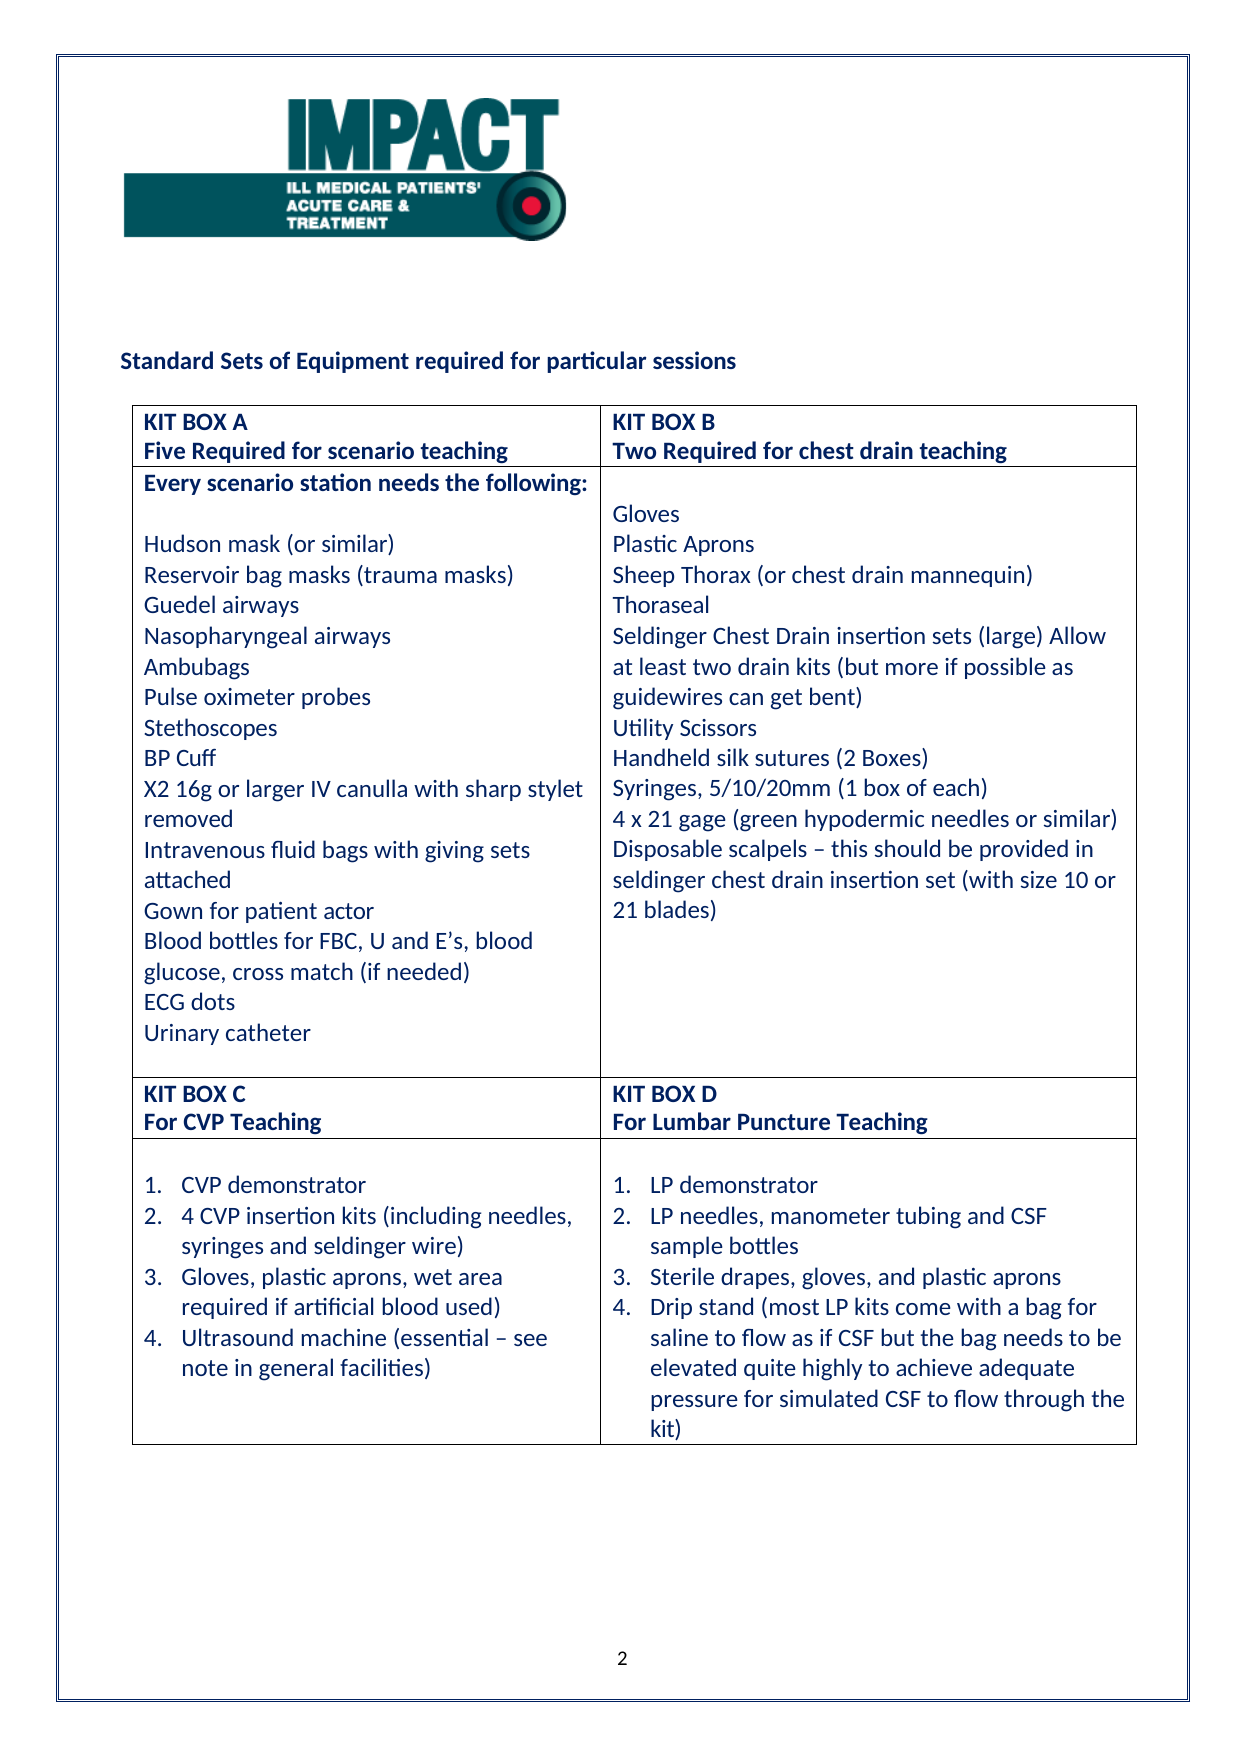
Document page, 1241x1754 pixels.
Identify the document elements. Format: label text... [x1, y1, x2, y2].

table_header KIT BOX A Five Required for scenario teaching [133, 406, 600, 466]
table_cell CVP demonstrator 4 CVP insertion kits (including needles, syringes and seldinger wire) Gloves, plastic aprons, wet area required if artificial blood used) Ultrasound machine (essential – see note in general facilities) [133, 1139, 600, 1444]
table_cell Gloves Plastic Aprons Sheep Thorax (or chest drain mannequin) Thoraseal Seldinger Chest Drain insertion sets (large) Allow at least two drain kits (but more if possible as guidewires can get bent) Utility Scissors Handheld silk sutures (2 Boxes) Syringes, 5/10/20mm (1 box of each) 4 x 21 gage (green hypodermic needles or similar) Disposable scalpels – this should be provided in seldinger chest drain insertion set (with size 10 or 21 blades) [601, 467, 1136, 1077]
table_cell Every scenario station needs the following: Hudson mask (or similar) Reservoir bag masks (trauma masks) Guedel airways Nasopharyngeal airways Ambubags Pulse oximeter probes Stethoscopes BP Cuff X2 16g or larger IV canulla with sharp stylet removed Intravenous fluid bags with giving sets attached Gown for patient actor Blood bottles for FBC, U and E’s, blood glucose, cross match (if needed) ECG dots Urinary catheter [133, 467, 600, 1077]
table_cell LP demonstrator LP needles, manometer tubing and CSF sample bottles Sterile drapes, gloves, and plastic aprons Drip stand (most LP kits come with a bag for saline to flow as if CSF but the bag needs to be elevated quite highly to achieve adequate pressure for simulated CSF to flow through the kit) [601, 1139, 1136, 1444]
table_cell KIT BOX C For CVP Teaching [133, 1078, 600, 1138]
picture [123, 98, 567, 241]
table_header KIT BOX B Two Required for chest drain teaching [601, 406, 1136, 466]
table_cell KIT BOX D For Lumbar Puncture Teaching [601, 1078, 1136, 1138]
